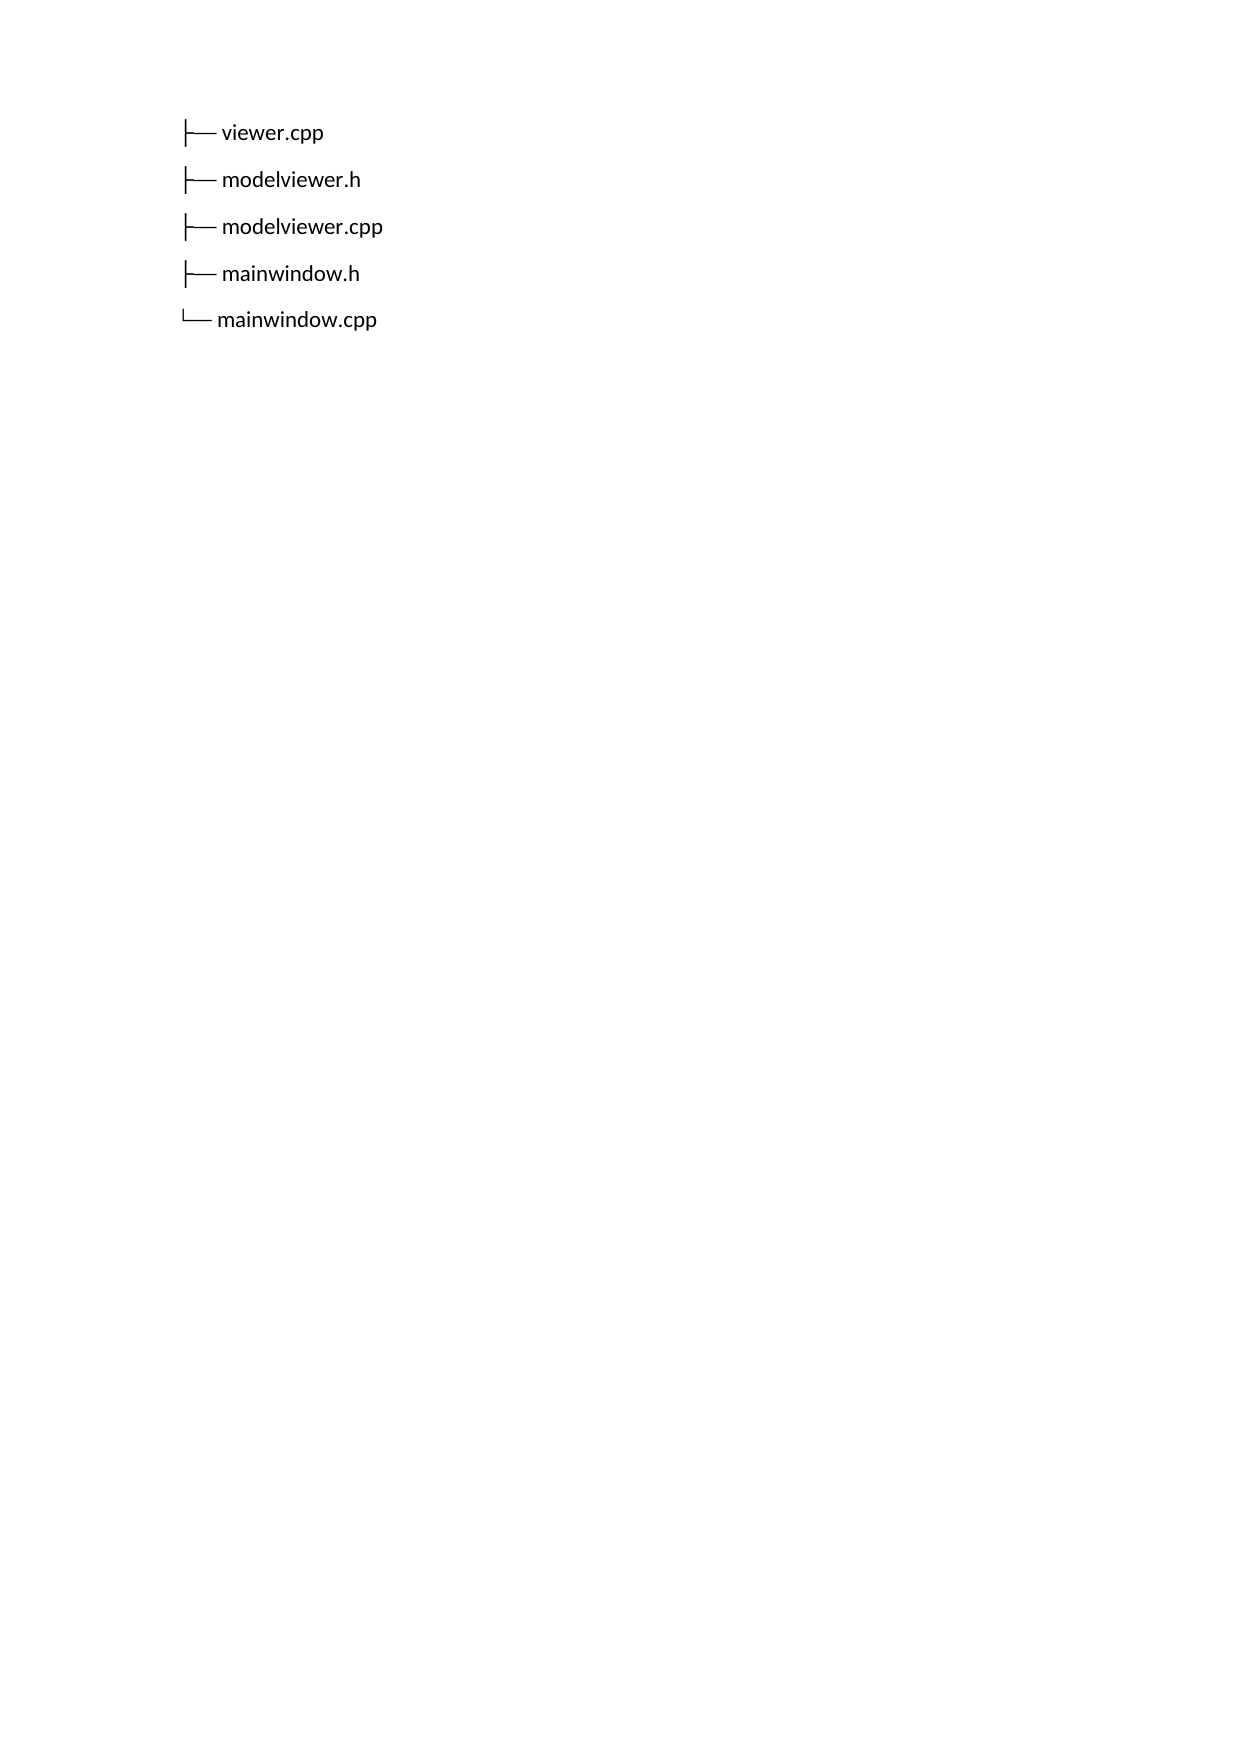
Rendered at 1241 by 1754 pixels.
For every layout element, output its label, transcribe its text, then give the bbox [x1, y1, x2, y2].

text ├── modelviewer.h [177, 165, 1152, 193]
text ├── modelviewer.cpp [177, 212, 1152, 240]
text └── mainwindow.cpp [177, 306, 1152, 334]
text ├── mainwindow.h [177, 259, 1152, 287]
text ├── viewer.cpp [177, 118, 1152, 146]
